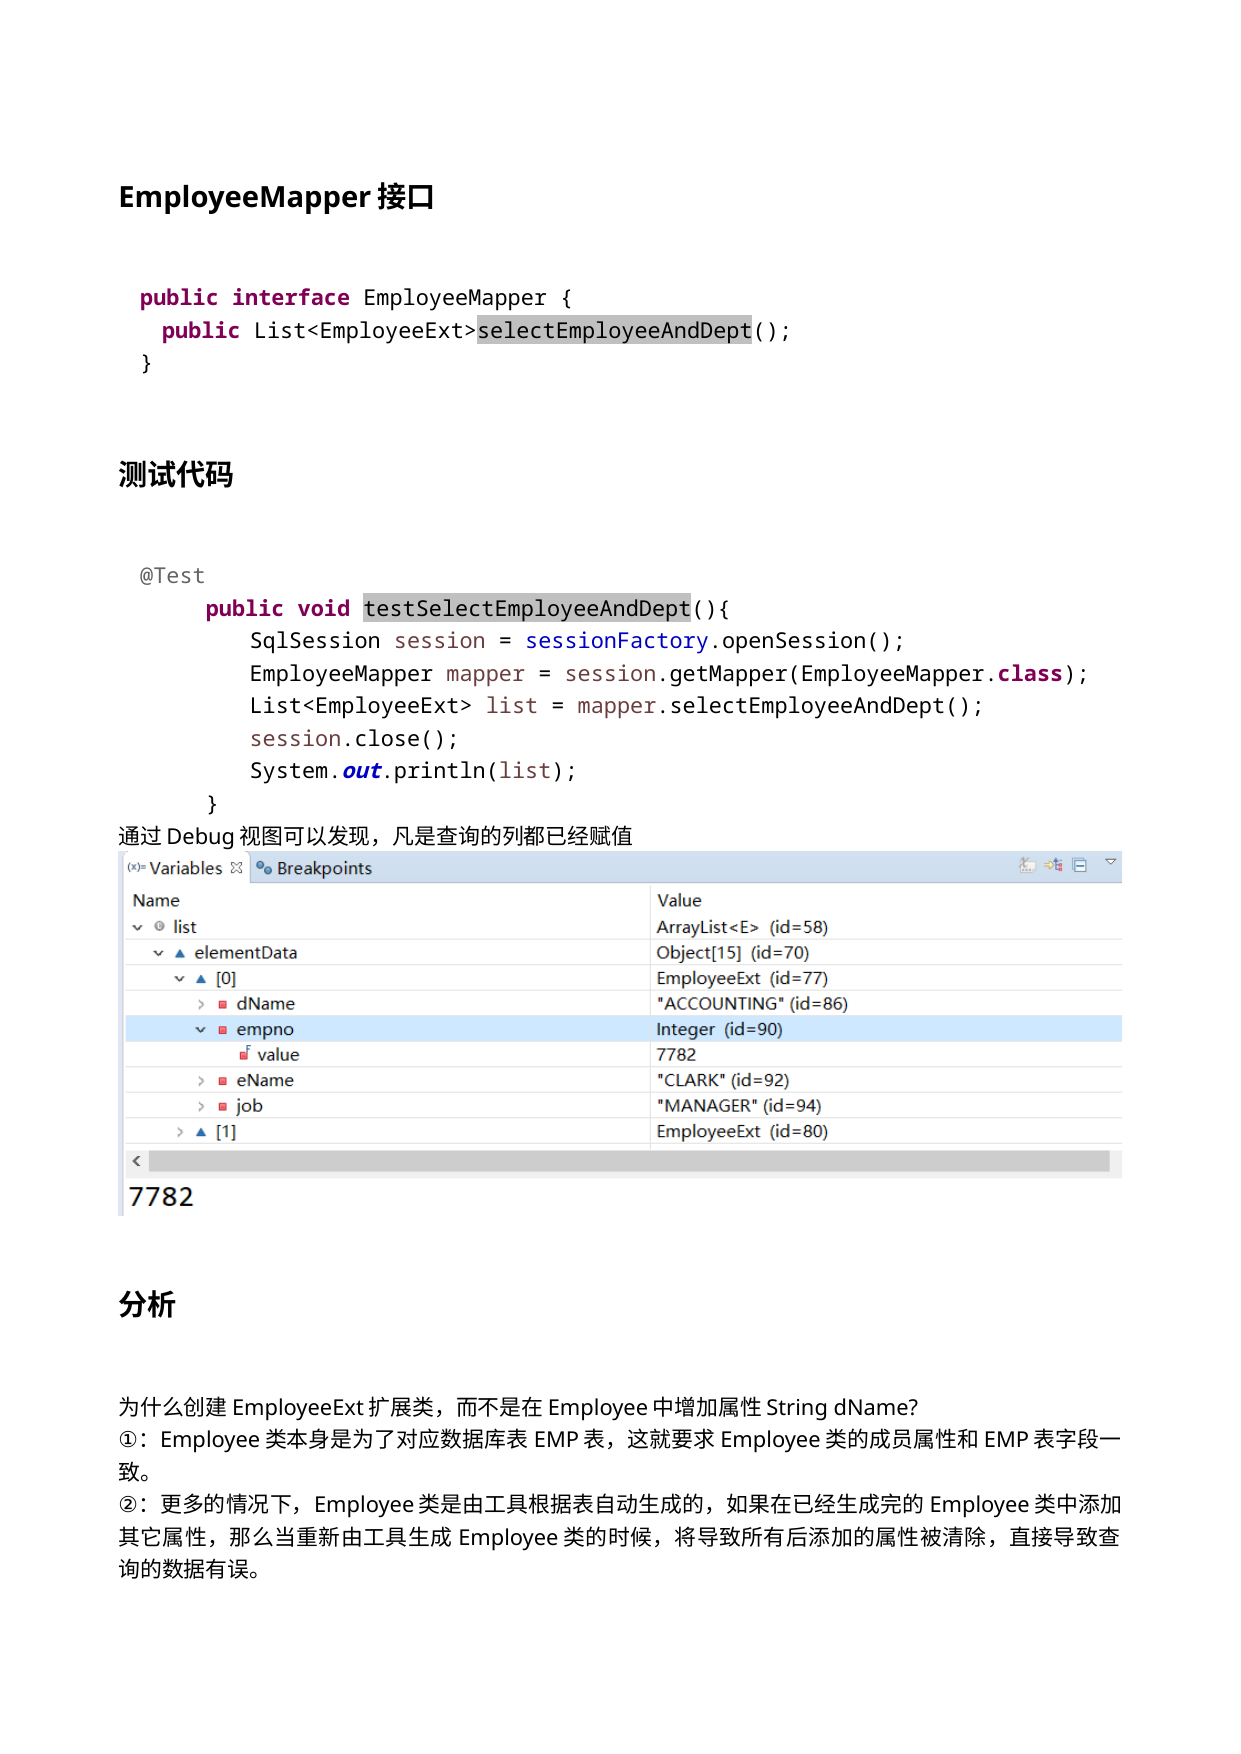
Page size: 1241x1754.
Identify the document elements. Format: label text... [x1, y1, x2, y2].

text ：更多的情况下，Employee类是由工具根据表自动生成的，如果在已经生成完的Employee类中添加其它属性，那么当重新由工具生成Employee类的时候，将导致所有后添加的属性被清除，直接导致查询的数据有误。 [118, 1487, 1122, 1584]
text } [140, 346, 1122, 378]
text public interface EmployeeMapper { [140, 281, 1122, 313]
text public void testSelectEmployeeAndDept(){ [162, 591, 1122, 624]
text @Test [140, 559, 1122, 591]
text SqlSession session = sessionFactory.openSession(); [162, 624, 1122, 656]
text } [162, 786, 1122, 819]
text public List<EmployeeExt>selectEmployeeAndDept(); [140, 313, 1122, 346]
text System.out.println(list); [162, 754, 1122, 786]
text 为什么创建EmployeeExt扩展类，而不是在Employee中增加属性String dName? [118, 1389, 1122, 1422]
subtitle 分析 [118, 1271, 1122, 1336]
subtitle 测试代码 [118, 440, 1122, 505]
text List<EmployeeExt> list = mapper.selectEmployeeAndDept(); [162, 689, 1122, 721]
picture [118, 851, 1123, 1216]
text 通过Debug视图可以发现，凡是查询的列都已经赋值 [118, 819, 1122, 851]
text ：Employee类本身是为了对应数据库表EMP表，这就要求Employee类的成员属性和EMP表字段一致。 [118, 1422, 1122, 1487]
text EmployeeMapper mapper = session.getMapper(EmployeeMapper.class); [162, 656, 1122, 689]
text session.close(); [162, 721, 1122, 754]
subtitle EmployeeMapper接口 [118, 162, 1122, 227]
